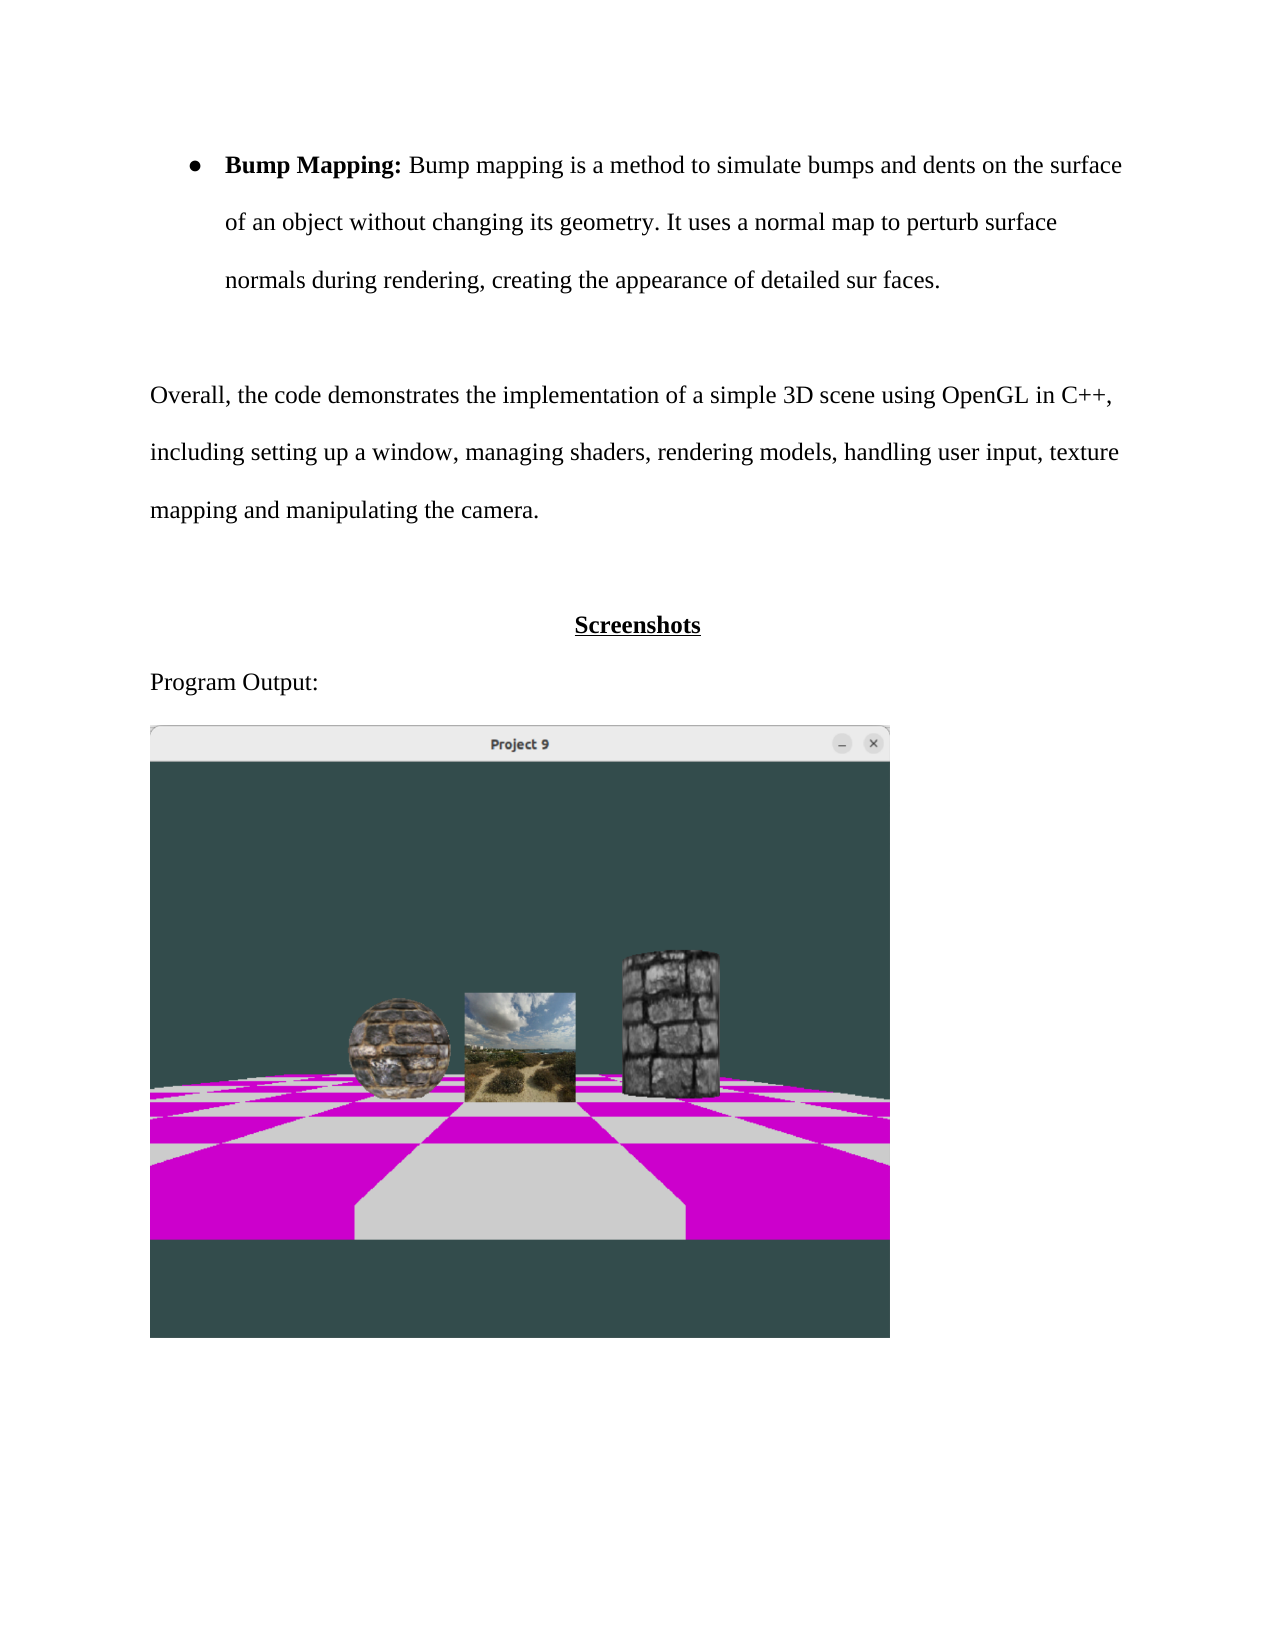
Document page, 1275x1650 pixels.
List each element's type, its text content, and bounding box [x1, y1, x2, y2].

text Screenshots [150, 610, 1125, 639]
picture [150, 725, 890, 1338]
list Bump Mapping: Bump mapping is a method to simulate bumps and dents on the surface of an object without changing its geometry. It uses a normal map to perturb surface normals during rendering, creating the appearance of detailed sur faces. [187, 150, 1125, 294]
text Overall, the code demonstrates the implementation of a simple 3D scene using OpenGL in C++, including setting up a window, managing shaders, rendering models, handling user input, texture mapping and manipulating the camera. [150, 380, 1125, 524]
text Program Output: [150, 667, 1125, 696]
